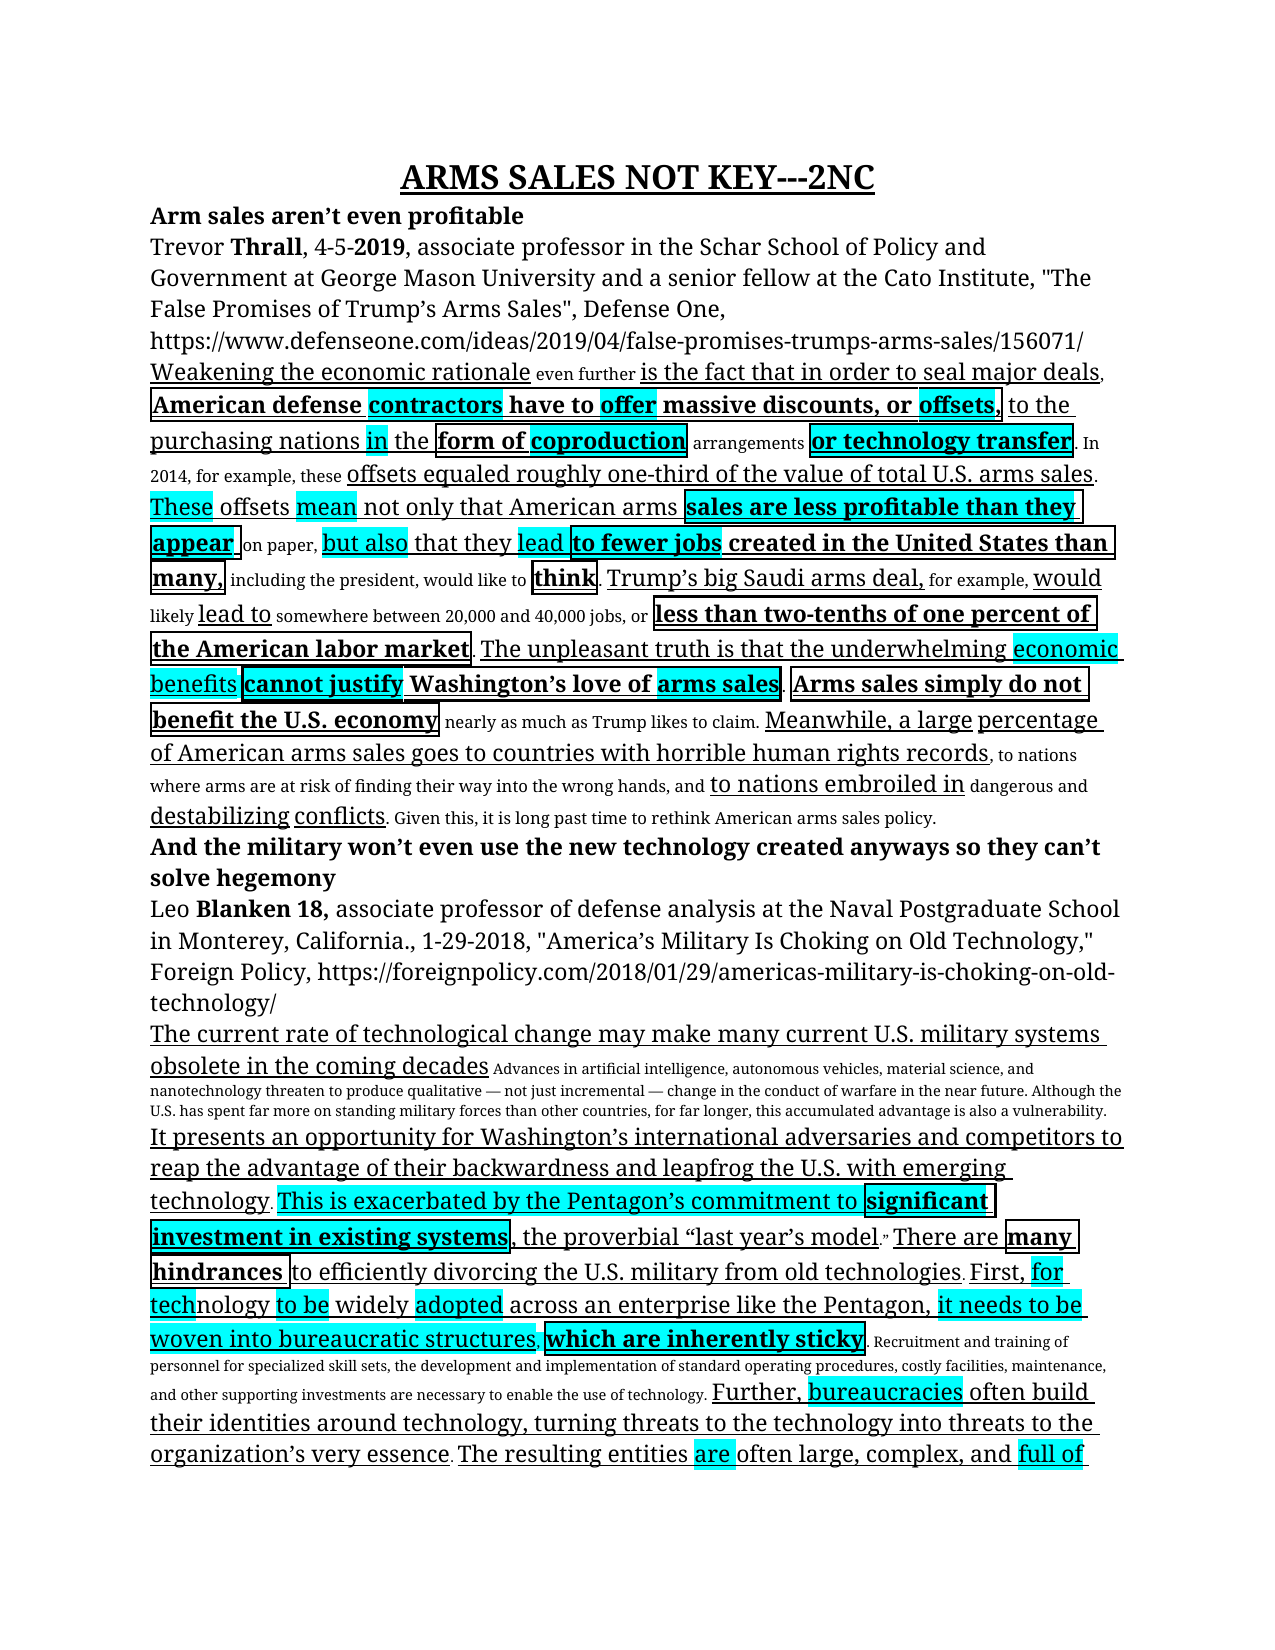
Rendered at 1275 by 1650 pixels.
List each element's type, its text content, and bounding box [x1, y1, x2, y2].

text Weakening the economic rationale even further is the fact that in order to seal major deals, American defense contractors have to offer massive discounts, or offsets, to the purchasing nations in the form of coproduction arrangements or technology transfer. In 2014, for example, these offsets equaled roughly one-third of the value of total U.S. arms sales. These offsets mean not only that American arms sales are less profitable than they appear on paper, but also that they lead to fewer jobs created in the United States than many, including the president, would like to think. Trump’s big Saudi arms deal, for example, would likely lead to somewhere between 20,000 and 40,000 jobs, or less than two-tenths of one percent of the American labor market. The unpleasant truth is that the underwhelming economic benefits cannot justify Washington’s love of arms sales. Arms sales simply do not benefit the U.S. economy nearly as much as Trump likes to claim. Meanwhile, a large percentage of American arms sales goes to countries with horrible human rights records, to nations where arms are at risk of finding their way into the wrong hands, and to nations embroiled in dangerous and destabilizing conflicts. Given this, it is long past time to rethink American arms sales policy. [150, 356, 1125, 831]
text Leo Blanken 18, associate professor of defense analysis at the Naval Postgraduate School in Monterey, California., 1-29-2018, "America’s Military Is Choking on Old Technology," Foreign Policy, https://foreignpolicy.com/2018/01/29/americas-military-is-choking-on-old-technology/ [150, 893, 1125, 1018]
subtitle Arms Sales Not Key---2NC [150, 154, 1125, 199]
subtitle And the military won’t even use the new technology created anyways so they can’t solve hegemony [150, 831, 1125, 893]
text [150, 1018, 1125, 1470]
text Trevor Thrall, 4-5-2019, associate professor in the Schar School of Policy and Government at George Mason University and a senior fellow at the Cato Institute, "The False Promises of Trump’s Arms Sales", Defense One, https://www.defenseone.com/ideas/2019/04/false-promises-trumps-arms-sales/156071/ [150, 231, 1125, 356]
subtitle Arm sales aren’t even profitable [150, 199, 1125, 231]
